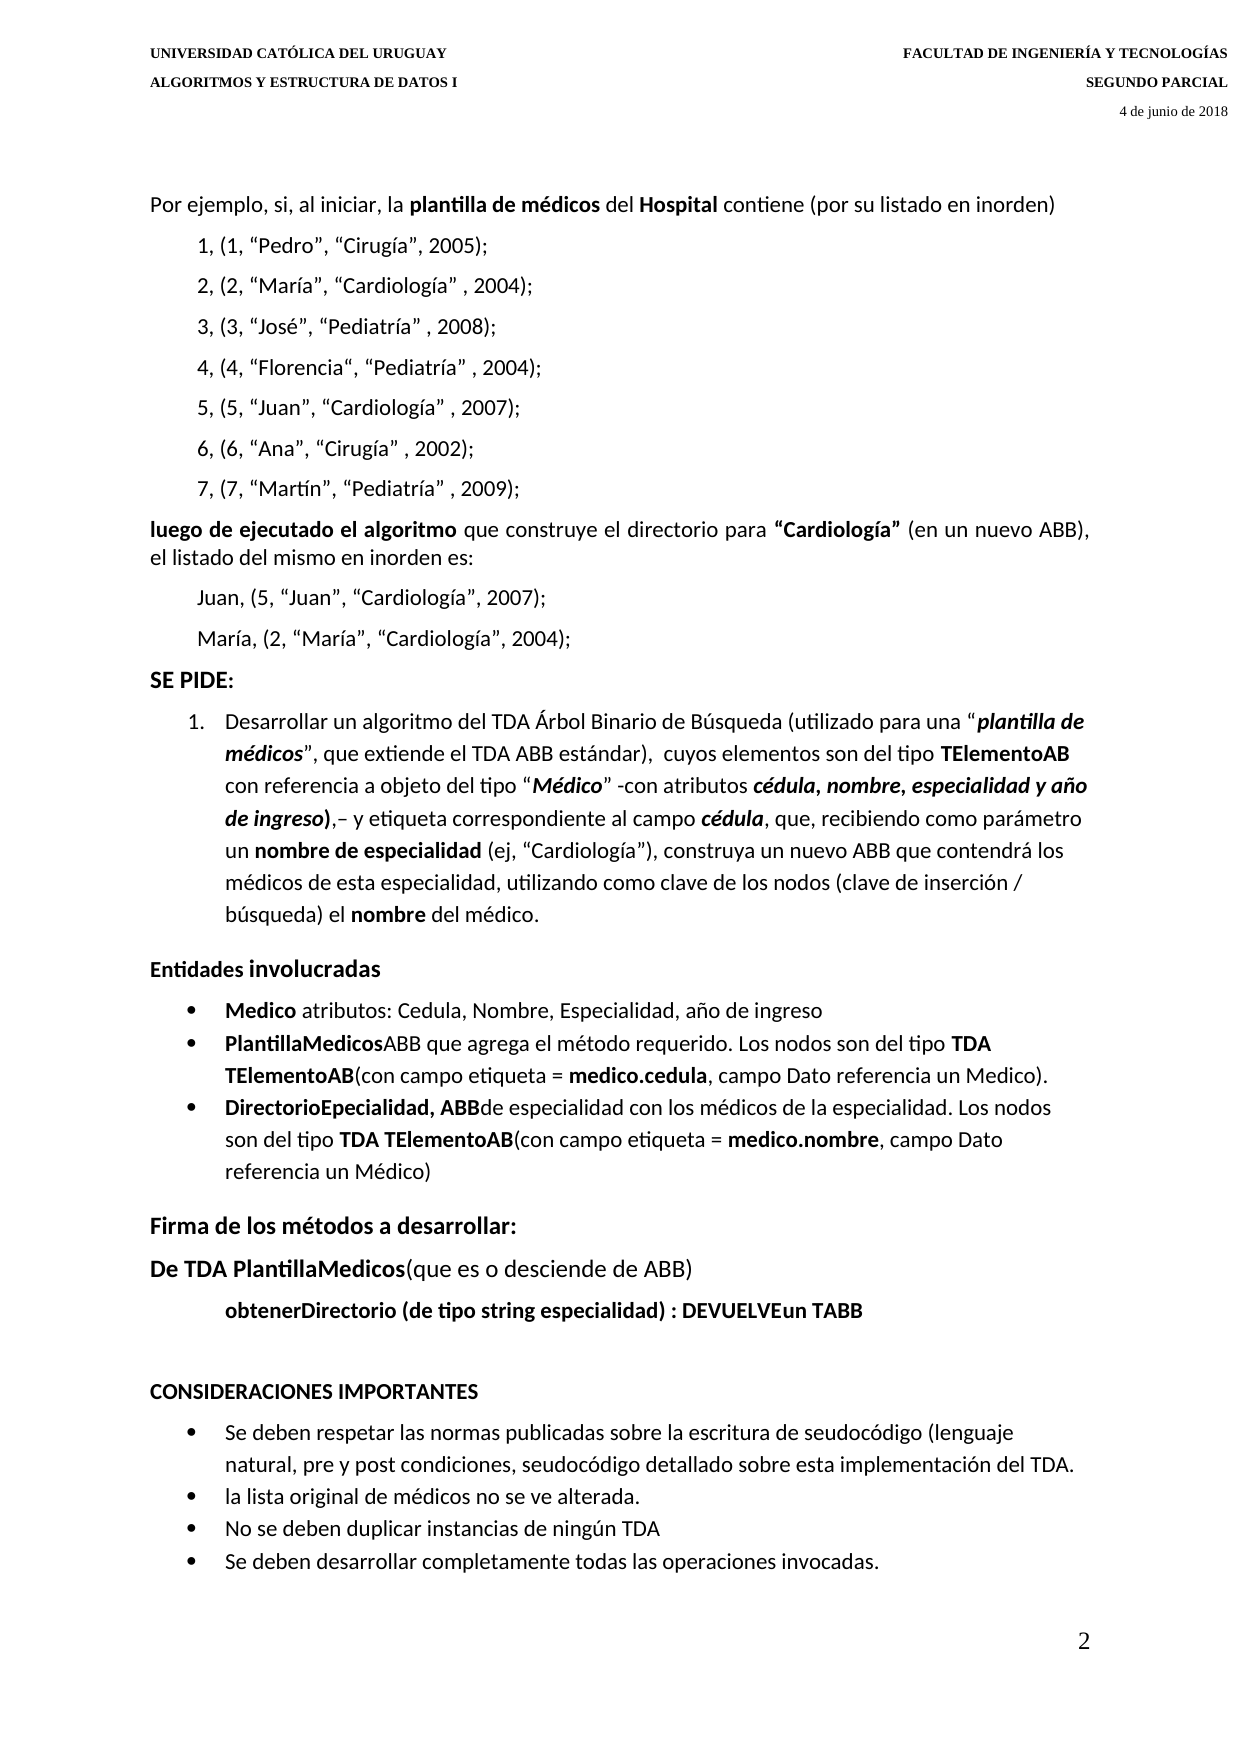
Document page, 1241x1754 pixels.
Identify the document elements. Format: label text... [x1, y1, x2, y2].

list Se deben desarrollar completamente todas las operaciones invocadas. [187, 1547, 1090, 1575]
list Medico atributos: Cedula, Nombre, Especialidad, año de ingreso [187, 996, 1090, 1024]
text 6, (6, “Ana”, “Cirugía” , 2002); [150, 434, 1090, 462]
text María, (2, “María”, “Cardiología”, 2004); [150, 624, 1090, 652]
list Desarrollar un algoritmo del TDA Árbol Binario de Búsqueda (utilizado para una “plantilla de médicos”, que extiende el TDA ABB estándar), cuyos elementos son del tipo TElementoAB con referencia a objeto del tipo “Médico” -con atributos cédula, nombre, especialidad y año de ingreso),– y etiqueta correspondiente al campo cédula, que, recibiendo como parámetro un nombre de especialidad (ej, “Cardiología”), construya un nuevo ABB que contendrá los médicos de esta especialidad, utilizando como clave de los nodos (clave de inserción / búsqueda) el nombre del médico. [187, 707, 1090, 928]
list la lista original de médicos no se ve alterada. [187, 1482, 1090, 1510]
list PlantillaMedicosABB que agrega el método requerido. Los nodos son del tipo TDA TElementoAB(con campo etiqueta = medico.cedula, campo Dato referencia un Medico). [187, 1029, 1090, 1089]
list No se deben duplicar instancias de ningún TDA [187, 1514, 1090, 1543]
text 4, (4, “Florencia“, “Pediatría” , 2004); [150, 353, 1090, 381]
text CONSIDERACIONES IMPORTANTES [150, 1377, 1090, 1406]
text Entidades involucradas [150, 953, 1090, 984]
text 7, (7, “Martín”, “Pediatría” , 2009); [150, 474, 1090, 502]
text Por ejemplo, si, al iniciar, la plantilla de médicos del Hospital contiene (por su listado en inorden) [150, 191, 1090, 218]
text De TDA PlantillaMedicos(que es o desciende de ABB) [150, 1253, 1090, 1284]
text 1, (1, “Pedro”, “Cirugía”, 2005); [150, 231, 1090, 259]
text Firma de los métodos a desarrollar: [150, 1210, 1090, 1241]
text 2, (2, “María”, “Cardiología” , 2004); [150, 272, 1090, 299]
text 5, (5, “Juan”, “Cardiología” , 2007); [150, 393, 1090, 421]
text 3, (3, “José”, “Pediatría” , 2008); [150, 312, 1090, 340]
text SE PIDE: [150, 664, 1090, 695]
list DirectorioEpecialidad, ABBde especialidad con los médicos de la especialidad. Los nodos son del tipo TDA TElementoAB(con campo etiqueta = medico.nombre, campo Dato referencia un Médico) [187, 1093, 1090, 1185]
list Se deben respetar las normas publicadas sobre la escritura de seudocódigo (lenguaje natural, pre y post condiciones, seudocódigo detallado sobre esta implementación del TDA. [187, 1418, 1090, 1478]
text luego de ejecutado el algoritmo que construye el directorio para “Cardiología” (en un nuevo ABB), el listado del mismo en inorden es: [150, 515, 1090, 571]
text Juan, (5, “Juan”, “Cardiología”, 2007); [150, 583, 1090, 611]
text obtenerDirectorio (de tipo string especialidad) : DEVUELVEun TABB [150, 1296, 1090, 1324]
